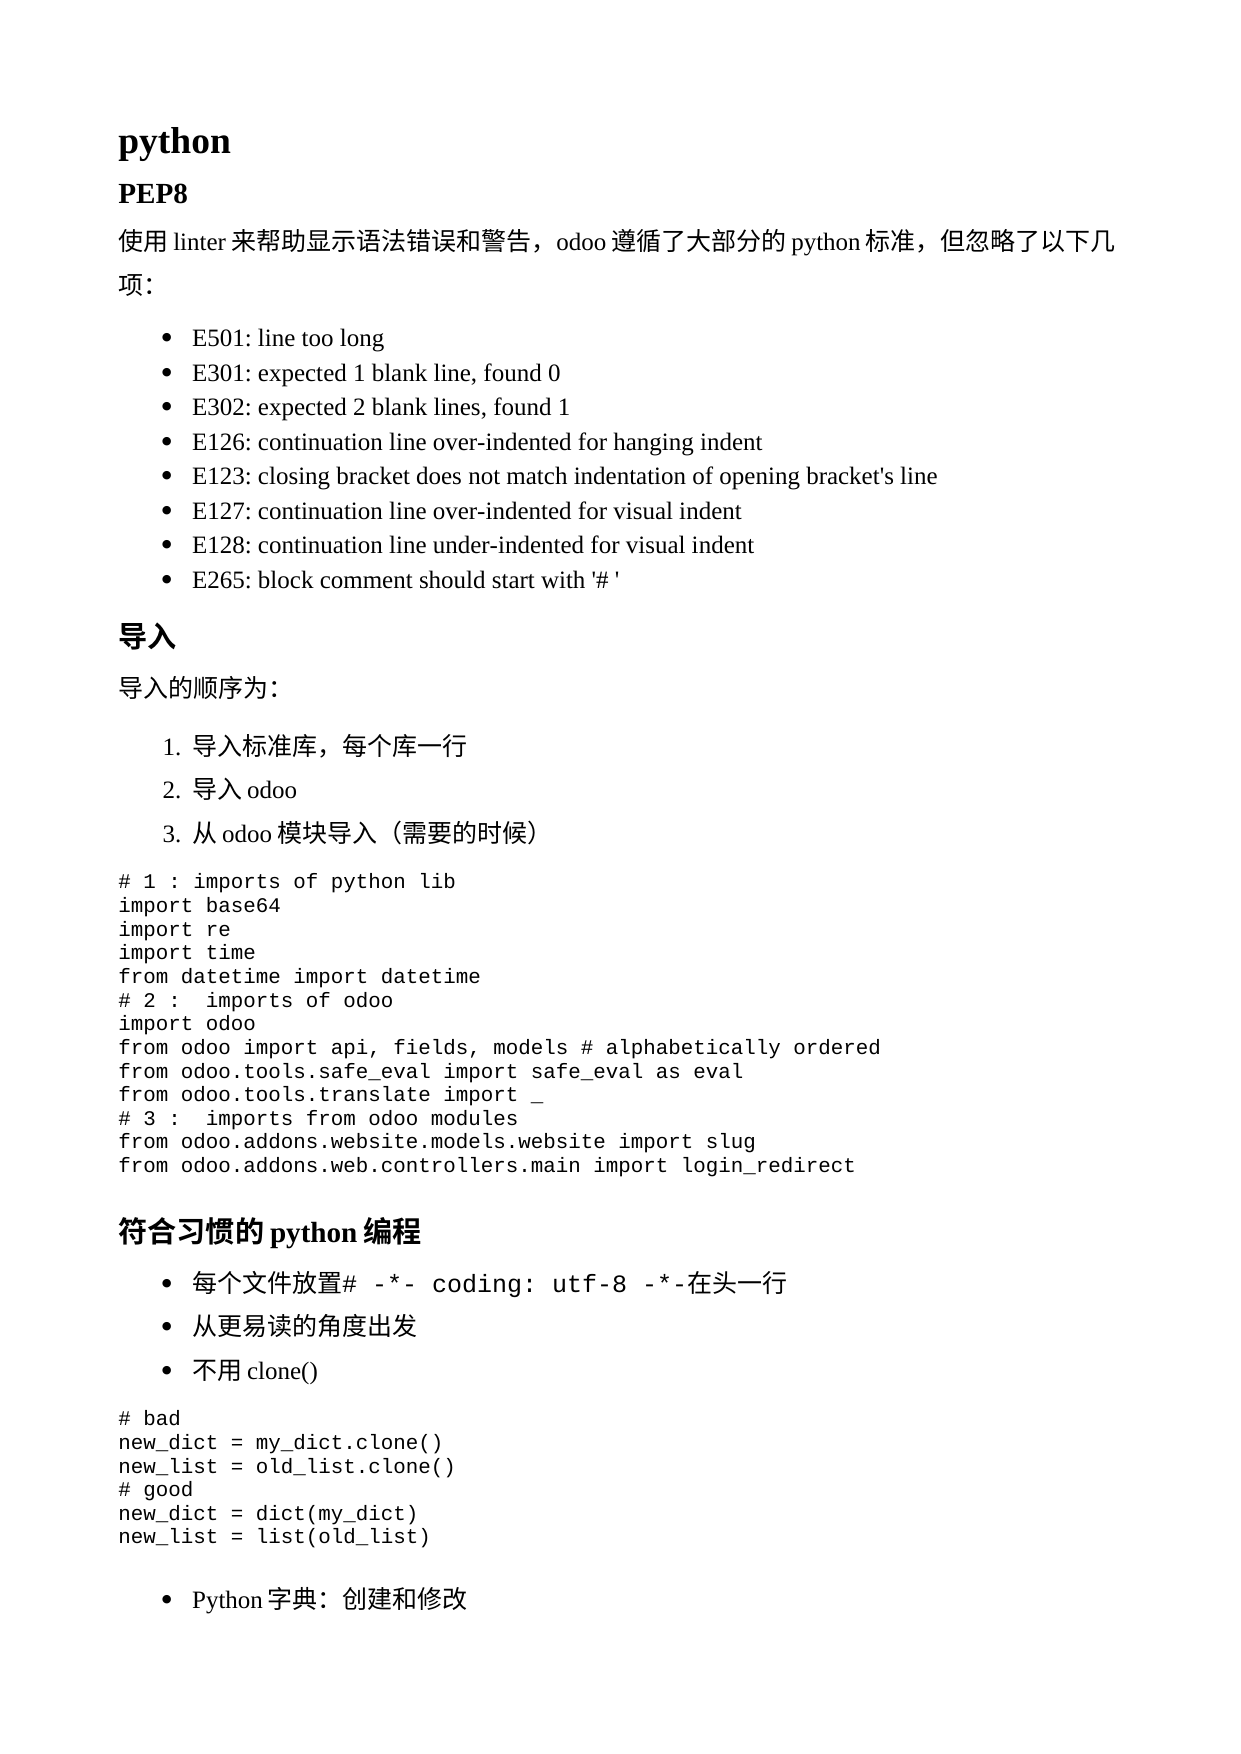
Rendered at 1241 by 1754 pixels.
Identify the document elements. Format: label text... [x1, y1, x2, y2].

text 使用linter来帮助显示语法错误和警告，odoo遵循了大部分的python标准，但忽略了以下几项： [118, 222, 1122, 302]
list 导入odoo [162, 770, 1122, 806]
list E123: closing bracket does not match indentation of opening bracket's line [162, 461, 1122, 490]
list E301: expected 1 blank line, found 0 [162, 358, 1122, 387]
list 从更易读的角度出发 [162, 1307, 1122, 1343]
list 不用clone() [162, 1350, 1122, 1387]
text import base64 [118, 895, 1122, 919]
subtitle PEP8 [118, 176, 1122, 209]
text # bad [118, 1408, 1122, 1432]
list E265: block comment should start with '# ' [162, 565, 1122, 593]
text # 3 : imports from odoo modules [118, 1108, 1122, 1132]
list E501: line too long [162, 323, 1122, 352]
text # good [118, 1479, 1122, 1503]
text from odoo import api, fields, models # alphabetically ordered [118, 1037, 1122, 1061]
list Python字典：创建和修改 [162, 1580, 1122, 1616]
subtitle python [118, 118, 1122, 161]
text from odoo.tools.safe_eval import safe_eval as eval [118, 1061, 1122, 1084]
text import odoo [118, 1013, 1122, 1037]
list 每个文件放置# -*- coding: utf-8 -*-在头一行 [162, 1263, 1122, 1299]
list 从odoo模块导入（需要的时候） [162, 813, 1122, 850]
text new_list = old_list.clone() [118, 1456, 1122, 1479]
text # 2 : imports of odoo [118, 990, 1122, 1013]
subtitle 符合习惯的python编程 [118, 1208, 1122, 1251]
text new_dict = my_dict.clone() [118, 1432, 1122, 1456]
text import time [118, 942, 1122, 966]
list E302: expected 2 blank lines, found 1 [162, 392, 1122, 421]
text 导入的顺序为： [118, 668, 1122, 705]
text from odoo.addons.web.controllers.main import login_redirect [118, 1155, 1122, 1179]
text from odoo.addons.website.models.website import slug [118, 1132, 1122, 1155]
text new_list = list(old_list) [118, 1527, 1122, 1550]
text new_dict = dict(my_dict) [118, 1503, 1122, 1527]
text # 1 : imports of python lib [118, 871, 1122, 895]
list E128: continuation line under-indented for visual indent [162, 530, 1122, 559]
list E127: continuation line over-indented for visual indent [162, 496, 1122, 524]
subtitle 导入 [118, 614, 1122, 656]
text import re [118, 919, 1122, 942]
text from odoo.tools.translate import _ [118, 1084, 1122, 1108]
list 导入标准库，每个库一行 [162, 727, 1122, 763]
list E126: continuation line over-indented for hanging indent [162, 427, 1122, 456]
text from datetime import datetime [118, 966, 1122, 990]
